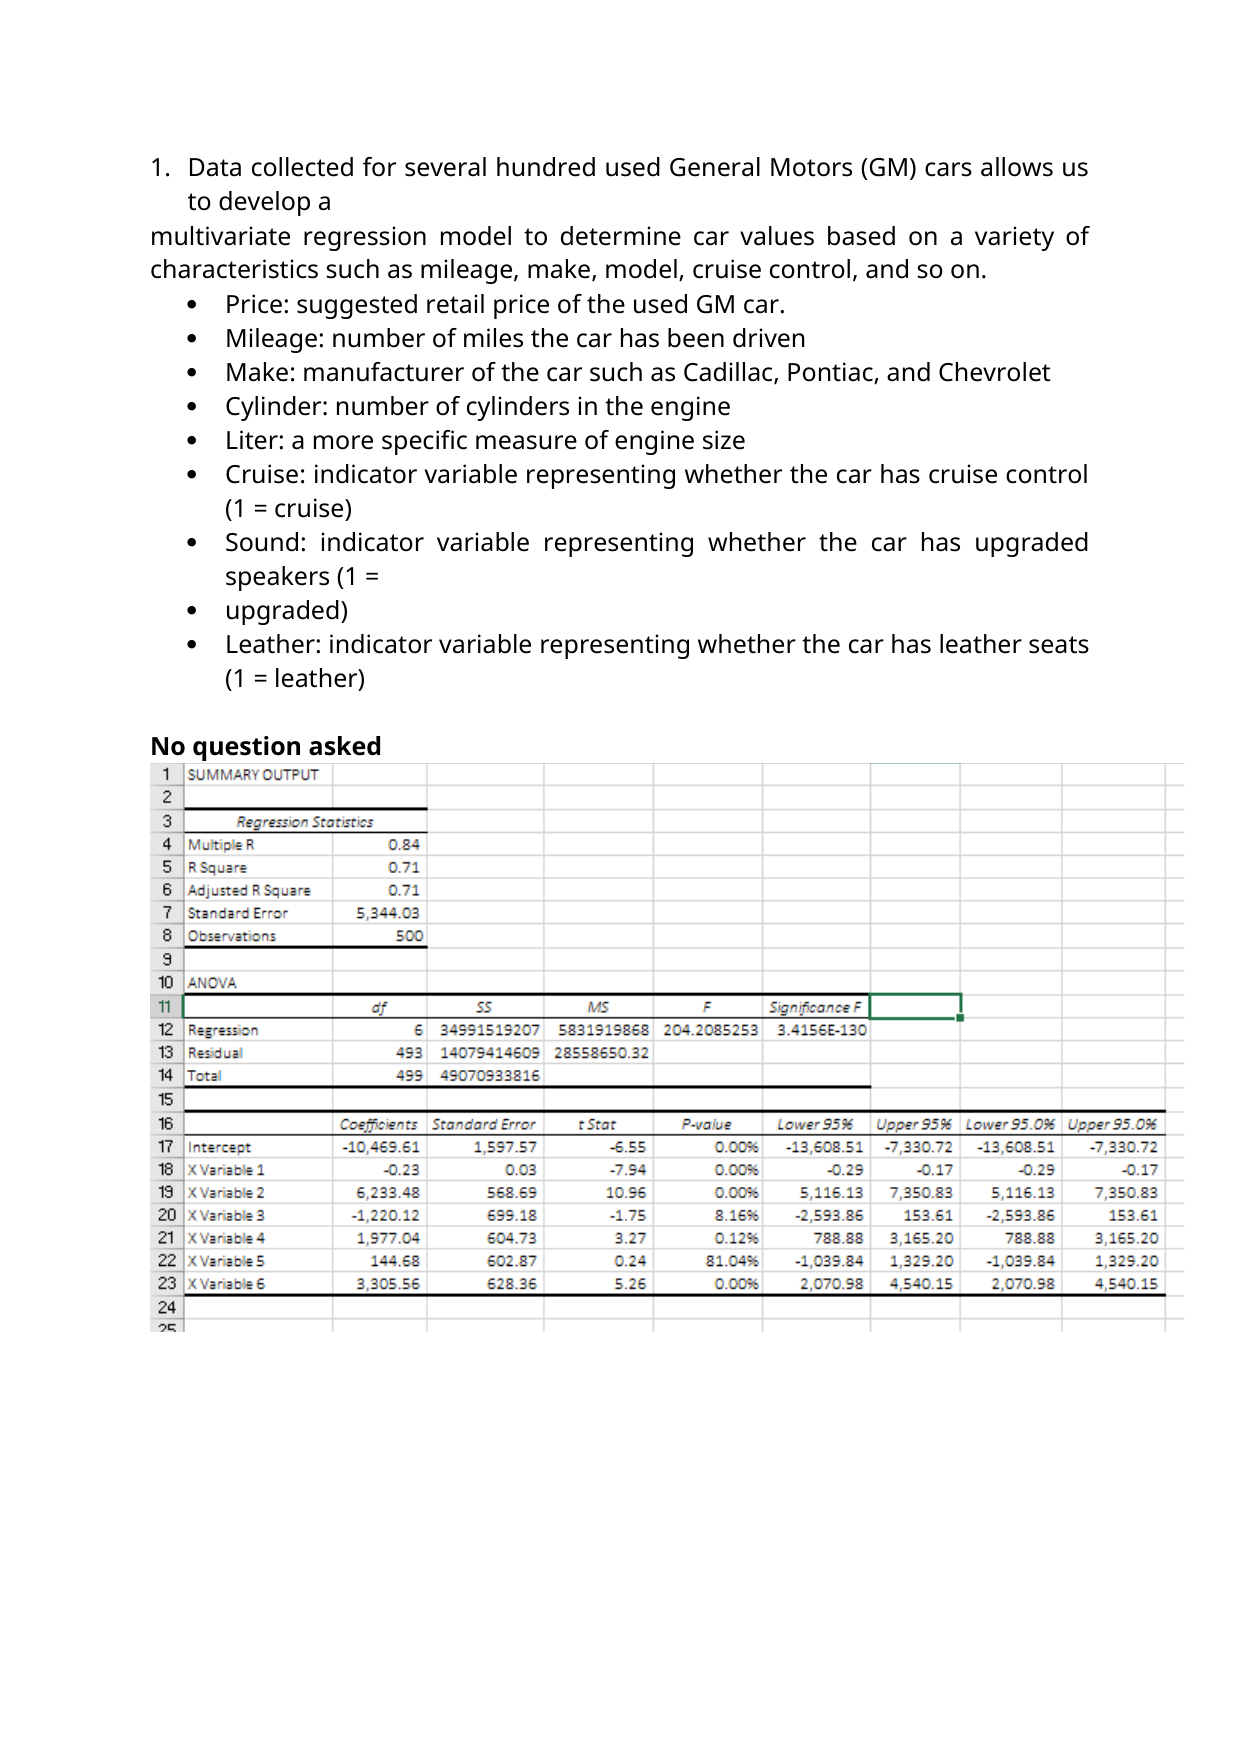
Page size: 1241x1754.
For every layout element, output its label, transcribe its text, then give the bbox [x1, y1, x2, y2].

list Sound: indicator variable representing whether the car has upgraded speakers (1 = [187, 525, 1090, 593]
list Cylinder: number of cylinders in the engine [187, 388, 1090, 422]
list Liter: a more specific measure of engine size [187, 422, 1090, 457]
list upgraded) [187, 593, 1090, 627]
list Make: manufacturer of the car such as Cadillac, Pontiac, and Chevrolet [187, 354, 1090, 388]
list Data collected for several hundred used General Motors (GM) cars allows us to develop a [150, 150, 1090, 218]
text multivariate regression model to determine car values based on a variety of characteristics such as mileage, make, model, cruise control, and so on. [150, 218, 1090, 286]
list Cruise: indicator variable representing whether the car has cruise control (1 = cruise) [187, 457, 1090, 525]
text No question asked [150, 729, 1090, 763]
list Price: suggested retail price of the used GM car. [187, 286, 1090, 320]
list Leather: indicator variable representing whether the car has leather seats (1 = leather) [187, 627, 1090, 695]
picture [150, 763, 1185, 1332]
list Mileage: number of miles the car has been driven [187, 320, 1090, 354]
